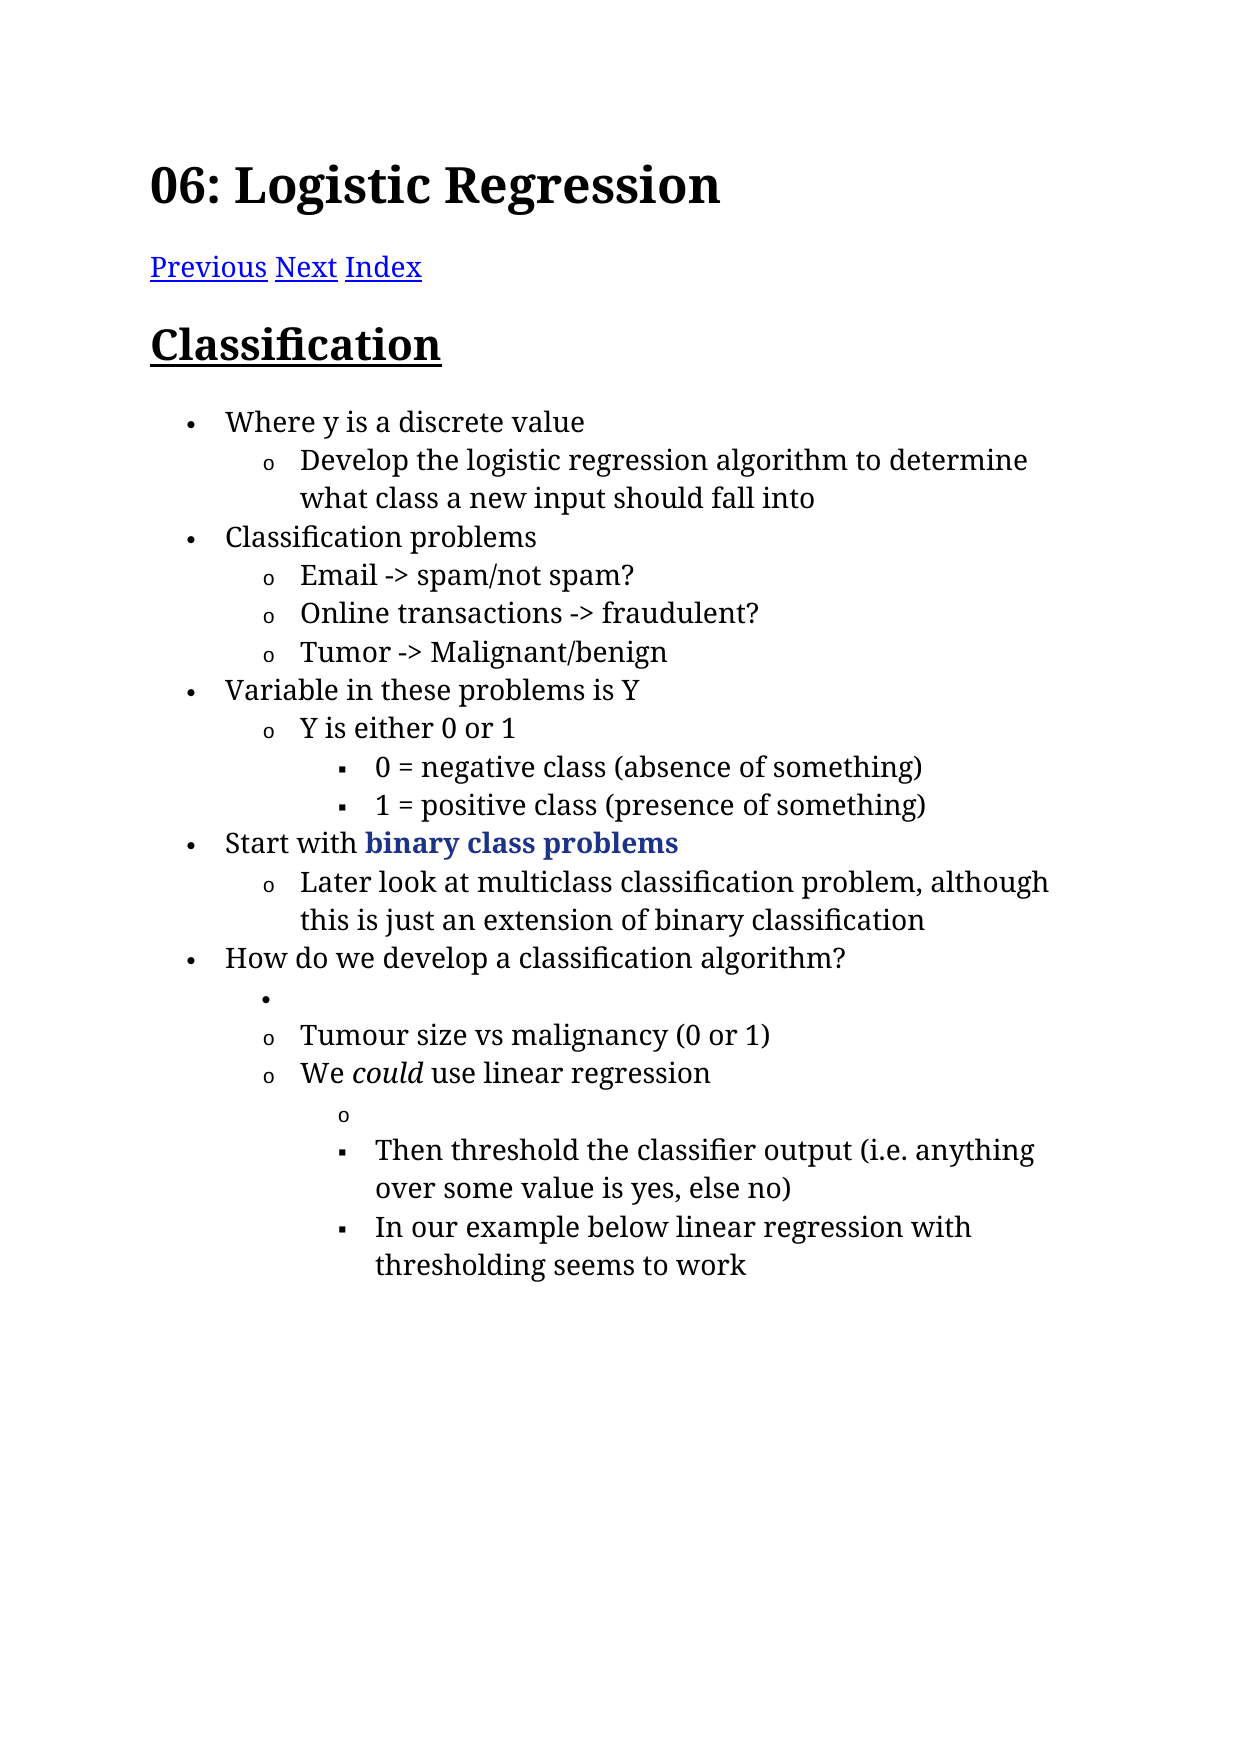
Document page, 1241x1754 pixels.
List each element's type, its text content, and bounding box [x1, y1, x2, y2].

text Classification [150, 315, 1090, 373]
list Then threshold the classifier output (i.e. anything over some value is yes, else no) [337, 1131, 1090, 1207]
list Variable in these problems is Y [187, 671, 1090, 709]
list 1 = positive class (presence of something) [337, 786, 1090, 824]
list Later look at multiclass classification problem, although this is just an extension of binary classification [262, 862, 1090, 939]
list Where y is a discrete value [187, 402, 1090, 441]
list Online transactions -> fraudulent? [262, 594, 1090, 632]
list 0 = negative class (absence of something) [337, 747, 1090, 786]
list Develop the logistic regression algorithm to determine what class a new input should fall into [262, 441, 1090, 517]
list Tumour size vs malignancy (0 or 1) [262, 1016, 1090, 1054]
list Classification problems [187, 517, 1090, 556]
text Previous Next Index [150, 247, 1090, 286]
list Tumor -> Malignant/benign [262, 632, 1090, 671]
list How do we develop a classification algorithm? [187, 939, 1090, 977]
list In our example below linear regression with thresholding seems to work [337, 1207, 1090, 1284]
list Y is either 0 or 1 [262, 709, 1090, 747]
list Email -> spam/not spam? [262, 556, 1090, 594]
list We could use linear regression [262, 1054, 1090, 1092]
text 06: Logistic Regression [150, 150, 1090, 218]
list Start with binary class problems [187, 824, 1090, 862]
